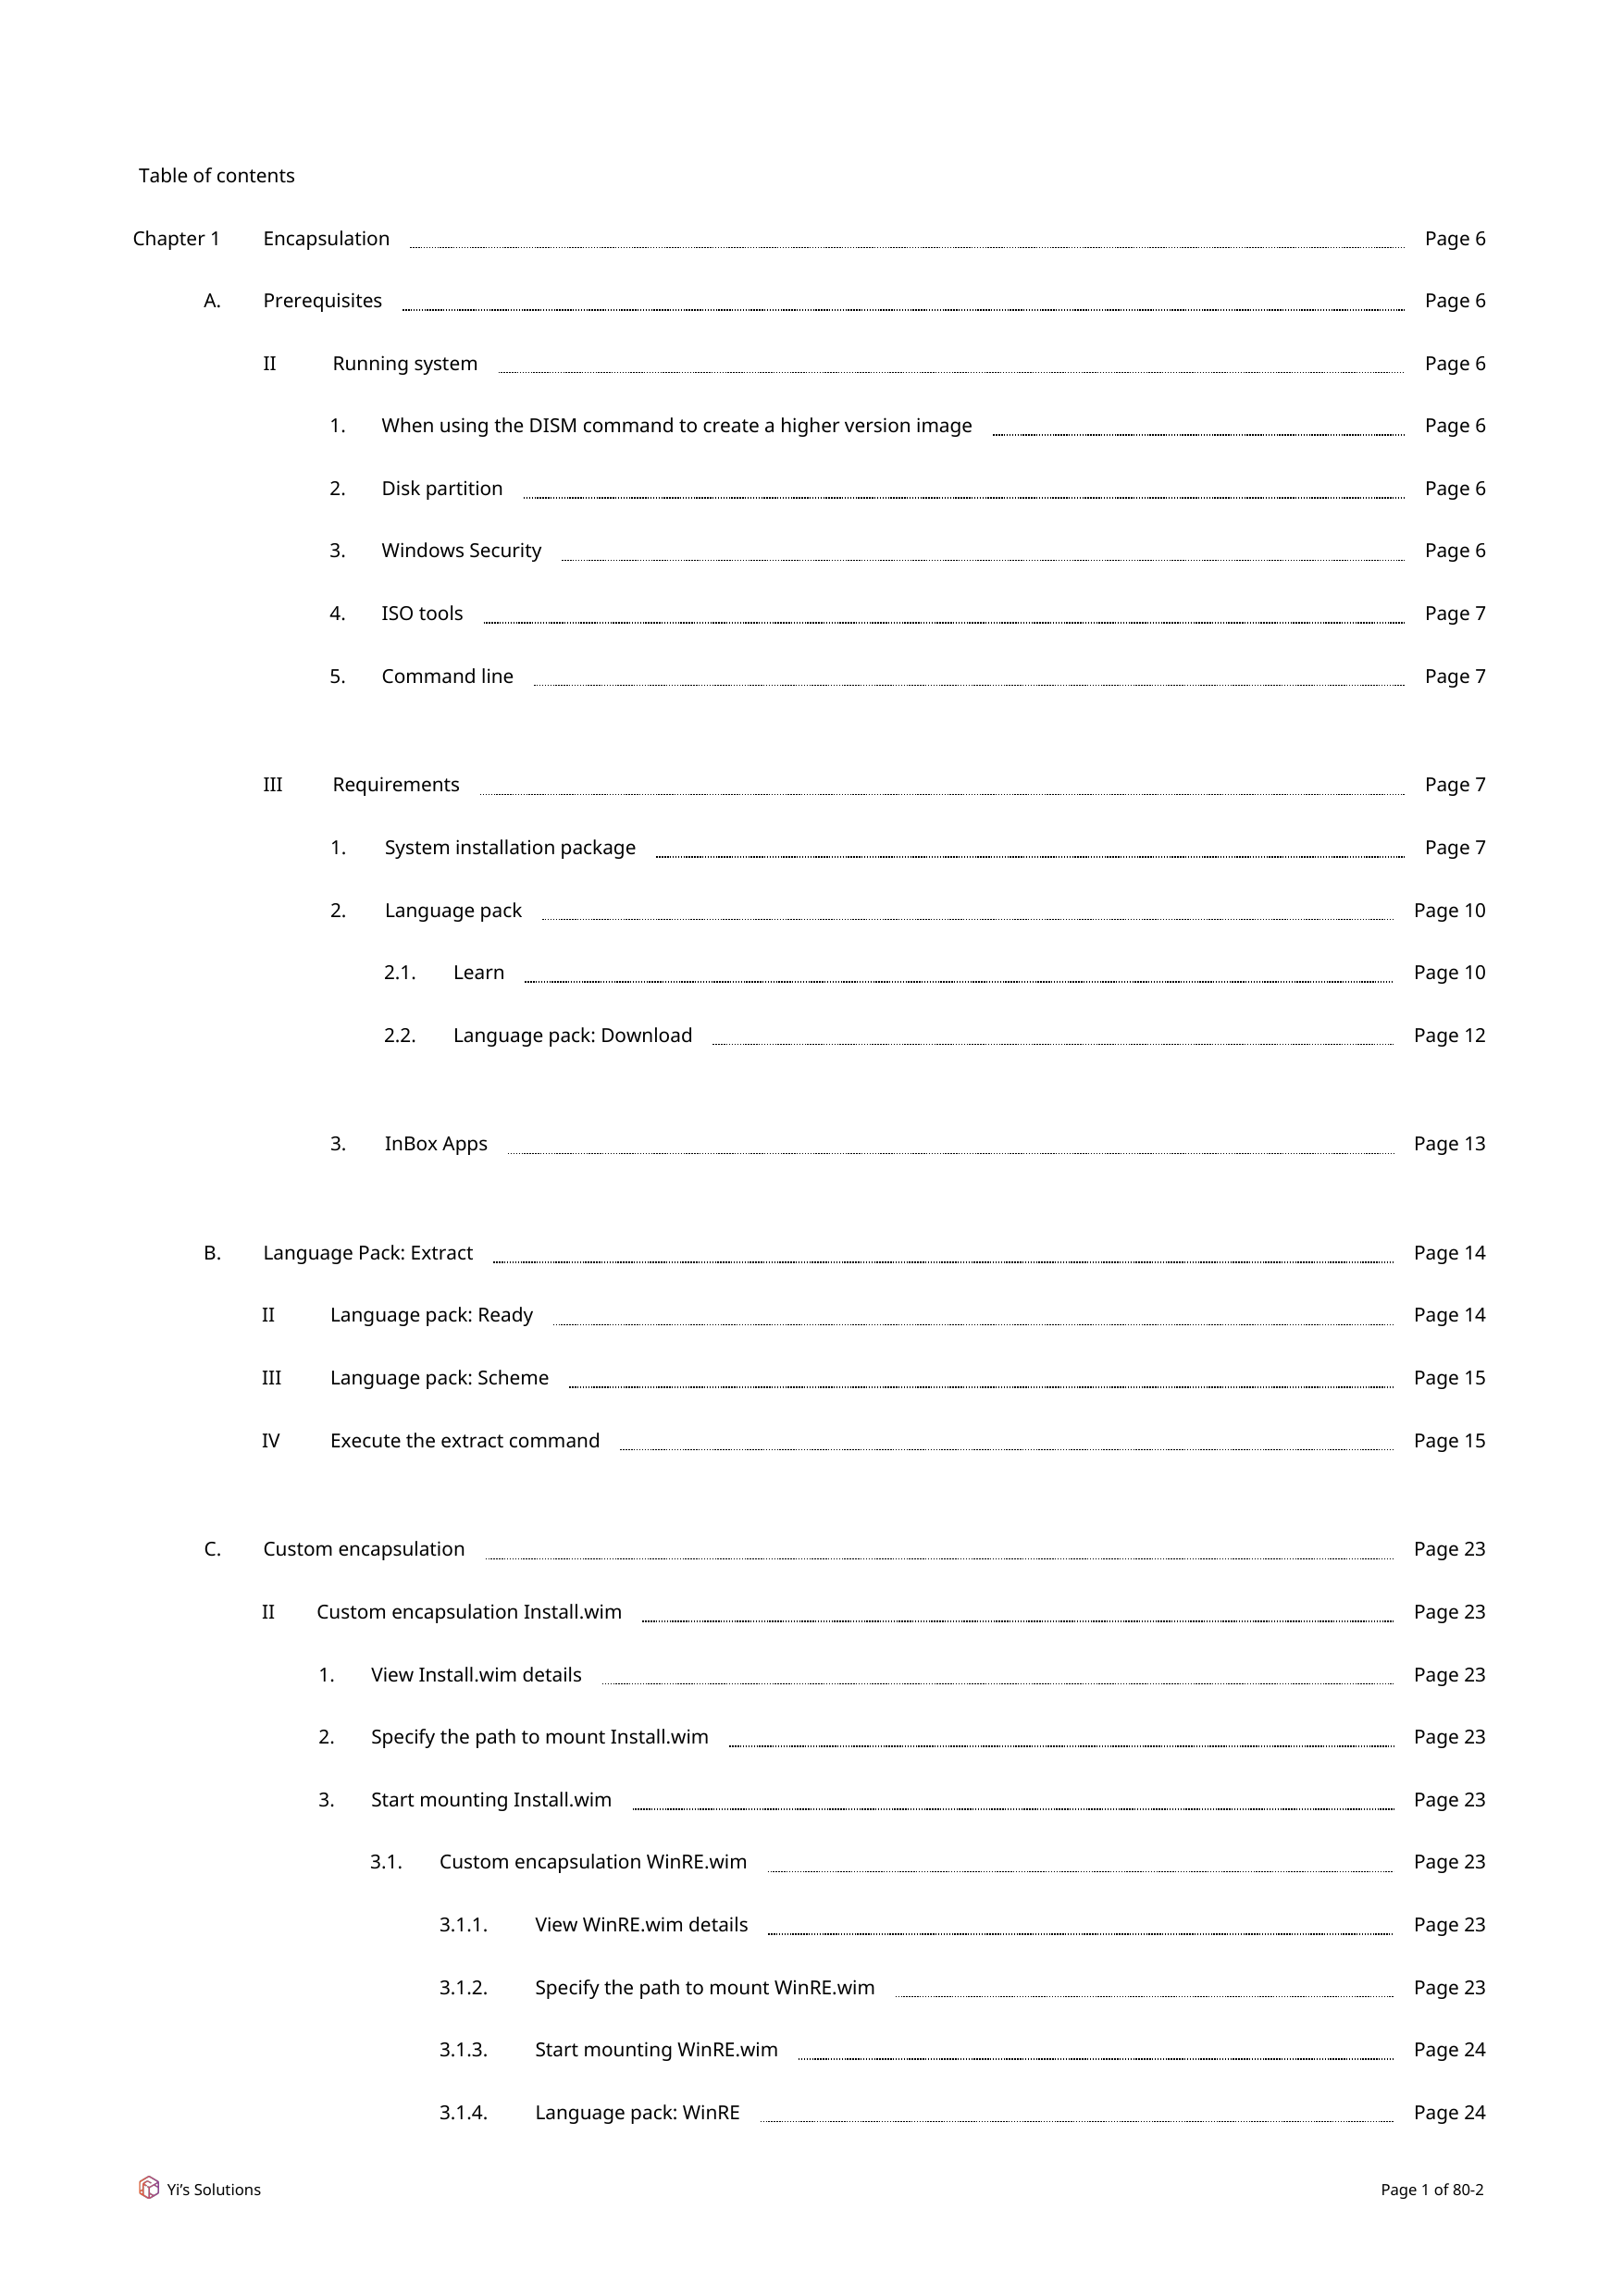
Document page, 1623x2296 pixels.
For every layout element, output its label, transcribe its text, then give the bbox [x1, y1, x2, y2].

list Prerequisites Page 5 [221, 287, 1484, 314]
list ISO tools Page 6 [329, 600, 1484, 627]
list View Install.wim details Page 19 [318, 1661, 1484, 1687]
list Learn Page 8 [384, 959, 1484, 986]
list Encapsulation Page 5 [221, 225, 1484, 251]
list Requirements Page 6 [263, 771, 1484, 798]
list Command line Page 6 [329, 663, 1484, 689]
list Windows Security Page 5 [329, 538, 1484, 564]
list Start mounting WinRE.wim Page 20 [440, 2036, 1484, 2063]
picture [139, 2176, 159, 2199]
list Language pack Page 8 [330, 897, 1484, 923]
list View WinRE.wim details Page 20 [440, 1911, 1484, 1937]
list InBox Apps Page 11 [330, 1130, 1484, 1157]
list Disk partition Page 5 [329, 475, 1484, 501]
list When using the DISM command to create a higher version image Page 5 [329, 412, 1484, 439]
list Language Pack: Extract Page 12 [221, 1239, 1484, 1265]
list System installation package Page 6 [330, 834, 1484, 860]
list Custom encapsulation Page 19 [221, 1535, 1484, 1562]
list Execute the extract command Page 13 [262, 1427, 1484, 1453]
list Language pack: Ready Page 12 [262, 1302, 1484, 1328]
list Language pack: Download Page 11 [384, 1022, 1484, 1048]
list Language pack: Scheme Page 13 [262, 1364, 1484, 1391]
list Specify the path to mount Install.wim Page 20 [318, 1723, 1484, 1750]
list Start mounting Install.wim Page 20 [318, 1786, 1484, 1812]
list Language pack: WinRE Page 20 [440, 2099, 1484, 2125]
list Custom encapsulation Install.wim Page 19 [262, 1598, 1484, 1625]
list Custom encapsulation WinRE.wim Page 20 [370, 1848, 1484, 1875]
subtitle Table of contents [139, 162, 1484, 188]
list Running system Page 5 [263, 350, 1484, 376]
list Specify the path to mount WinRE.wim Page 20 [440, 1974, 1484, 2000]
